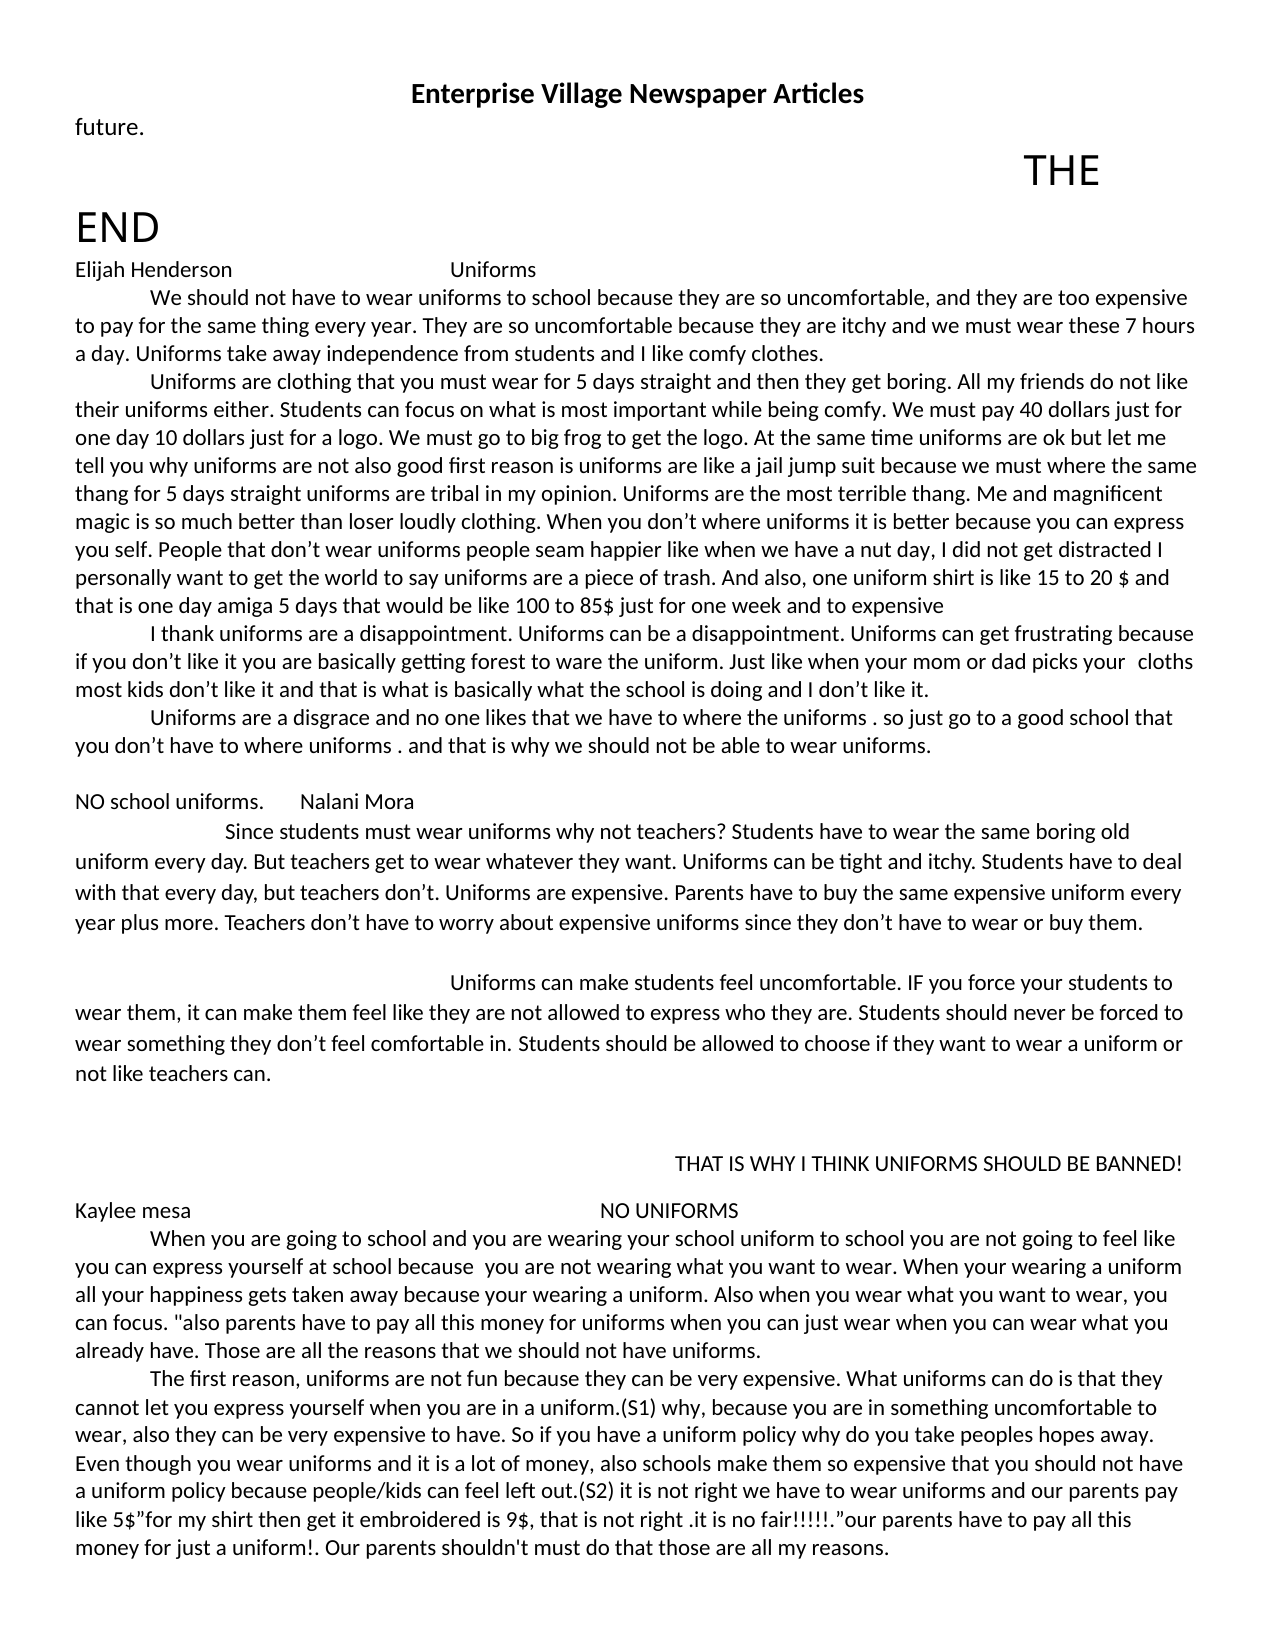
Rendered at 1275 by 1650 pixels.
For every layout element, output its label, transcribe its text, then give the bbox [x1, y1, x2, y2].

text Uniforms are clothing that you must wear for 5 days straight and then they get boring. All my friends do not like their uniforms either. Students can focus on what is most important while being comfy. We must pay 40 dollars just for one day 10 dollars just for a logo. We must go to big frog to get the logo. At the same time uniforms are ok but let me tell you why uniforms are not also good first reason is uniforms are like a jail jump suit because we must where the same thang for 5 days straight uniforms are tribal in my opinion. Uniforms are the most terrible thang. Me and magnificent magic is so much better than loser loudly clothing. When you don’t where uniforms it is better because you can express you self. People that don’t wear uniforms people seam happier like when we have a nut day, I did not get distracted I personally want to get the world to say uniforms are a piece of trash. And also, one uniform shirt is like 15 to 20 $ and that is one day amiga 5 days that would be like 100 to 85$ just for one week and to expensive [75, 367, 1200, 619]
text NO school uniforms. Nalani Mora Since students must wear uniforms why not teachers? Students have to wear the same boring old uniform every day. But teachers get to wear whatever they want. Uniforms can be tight and itchy. Students have to deal with that every day, but teachers don’t. Uniforms are expensive. Parents have to buy the same expensive uniform every year plus more. Teachers don’t have to worry about expensive uniforms since they don’t have to wear or buy them. Uniforms can make students feel uncomfortable. IF you force your students to wear them, it can make them feel like they are not allowed to express who they are. Students should never be forced to wear something they don’t feel comfortable in. Students should be allowed to choose if they want to wear a uniform or not like teachers can. THAT IS WHY I THINK UNIFORMS SHOULD BE BANNED! [75, 787, 1200, 1178]
text Uniforms are a disgrace and no one likes that we have to where the uniforms . so just go to a good school that you don’t have to where uniforms . and that is why we should not be able to wear uniforms. [75, 703, 1200, 759]
text When you are going to school and you are wearing your school uniform to school you are not going to feel like you can express yourself at school because you are not wearing what you want to wear. When your wearing a uniform all your happiness gets taken away because your wearing a uniform. Also when you wear what you want to wear, you can focus. "also parents have to pay all this money for uniforms when you can just wear when you can wear what you already have. Those are all the reasons that we should not have uniforms. [75, 1224, 1200, 1364]
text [75, 111, 1200, 255]
text Elijah Henderson Uniforms [75, 255, 1200, 283]
text I thank uniforms are a disappointment. Uniforms can be a disappointment. Uniforms can get frustrating because if you don’t like it you are basically getting forest to ware the uniform. Just like when your mom or dad picks your cloths most kids don’t like it and that is what is basically what the school is doing and I don’t like it. [75, 619, 1200, 703]
text Kaylee mesa NO UNIFORMS [75, 1196, 1200, 1224]
text The first reason, uniforms are not fun because they can be very expensive. What uniforms can do is that they cannot let you express yourself when you are in a uniform.(S1) why, because you are in something uncomfortable to wear, also they can be very expensive to have. So if you have a uniform policy why do you take peoples hopes away. Even though you wear uniforms and it is a lot of money, also schools make them so expensive that you should not have a uniform policy because people/kids can feel left out.(S2) it is not right we have to wear uniforms and our parents pay like 5$”for my shirt then get it embroidered is 9$, that is not right .it is no fair!!!!!.”our parents have to pay all this money for just a uniform!. Our parents shouldn't must do that those are all my reasons. [75, 1364, 1200, 1561]
text We should not have to wear uniforms to school because they are so uncomfortable, and they are too expensive to pay for the same thing every year. They are so uncomfortable because they are itchy and we must wear these 7 hours a day. Uniforms take away independence from students and I like comfy clothes. [75, 283, 1200, 367]
